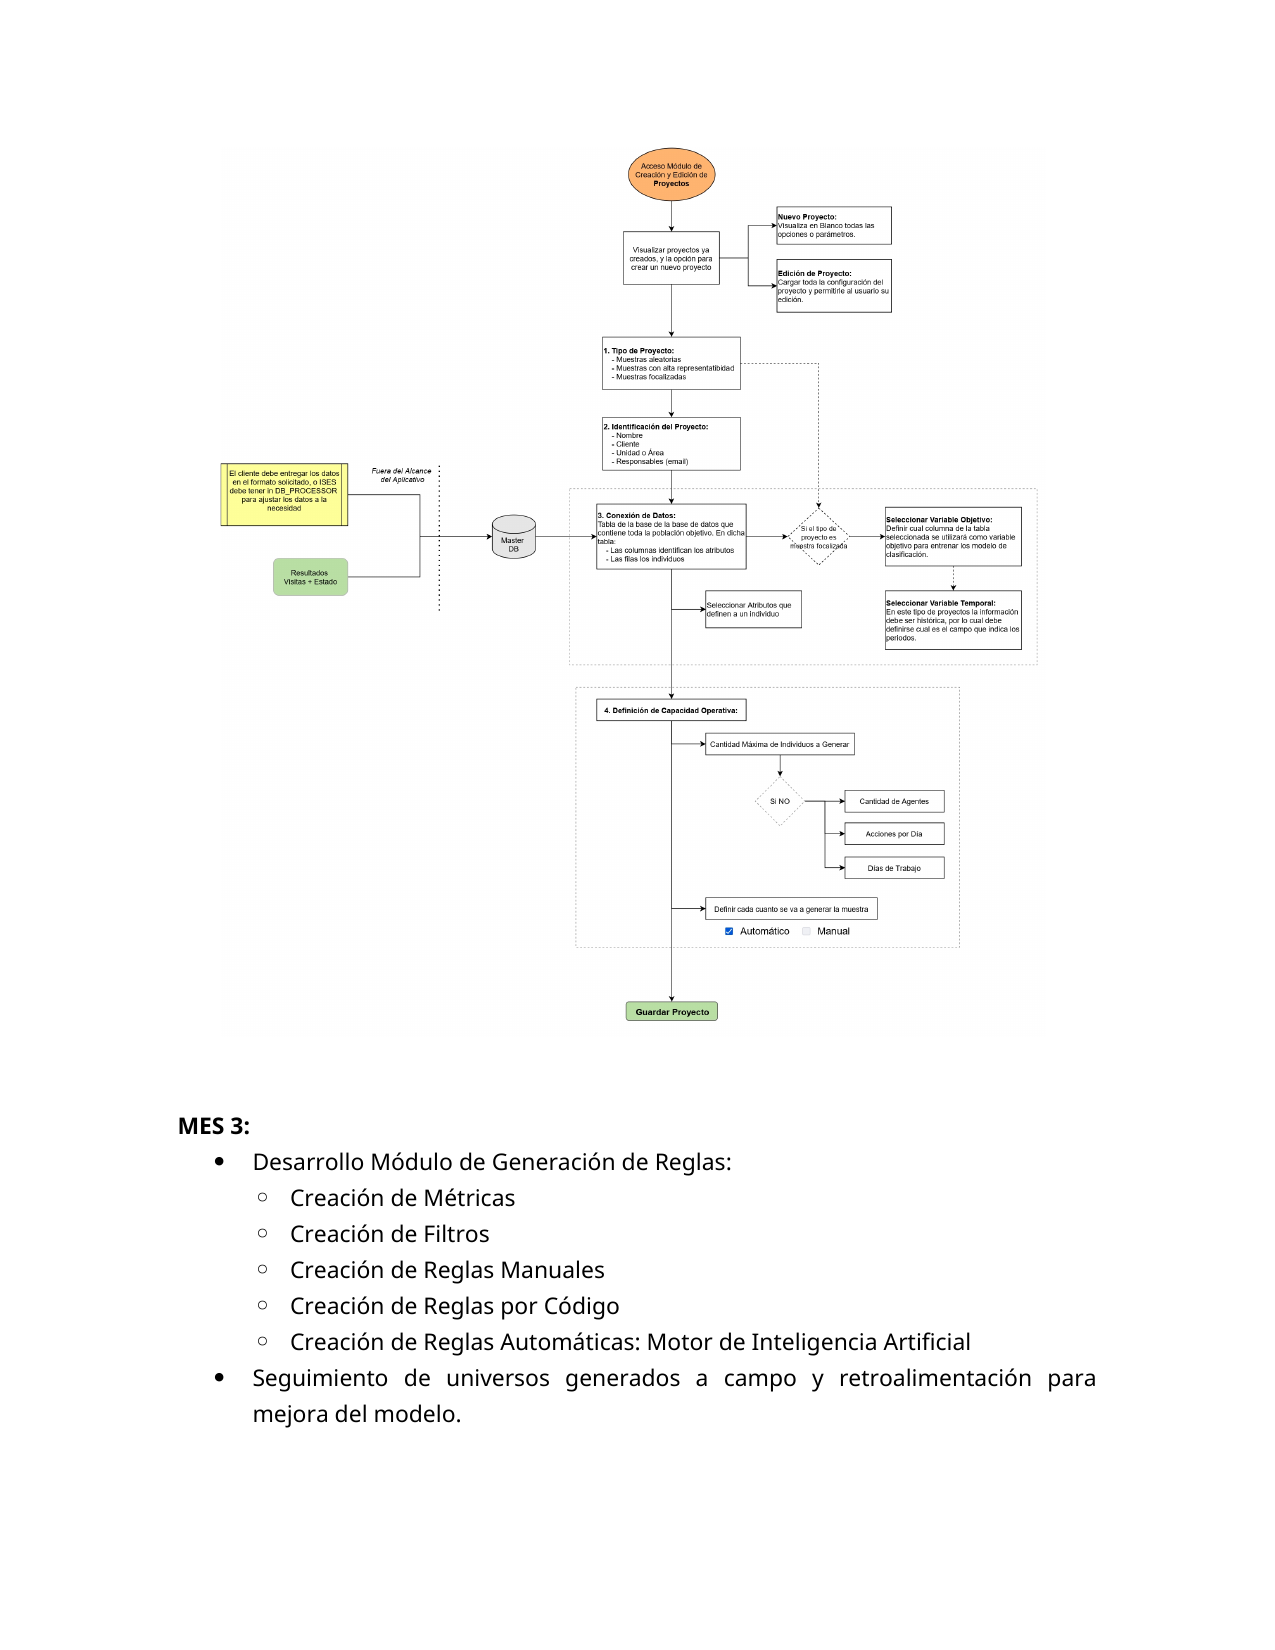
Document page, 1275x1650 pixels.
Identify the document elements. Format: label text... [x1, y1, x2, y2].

picture [220, 147, 1046, 1037]
list Creación de Filtros [252, 1218, 1098, 1249]
list Creación de Reglas Manuales [252, 1254, 1098, 1285]
list Creación de Reglas Automáticas: Motor de Inteligencia Artificial [252, 1326, 1098, 1357]
text MES 3: [177, 1110, 1098, 1141]
list Desarrollo Módulo de Generación de Reglas: [215, 1146, 1098, 1177]
list Creación de Métricas [252, 1182, 1098, 1213]
list Seguimiento de universos generados a campo y retroalimentación para mejora del modelo. [215, 1362, 1098, 1429]
list Creación de Reglas por Código [252, 1290, 1098, 1321]
